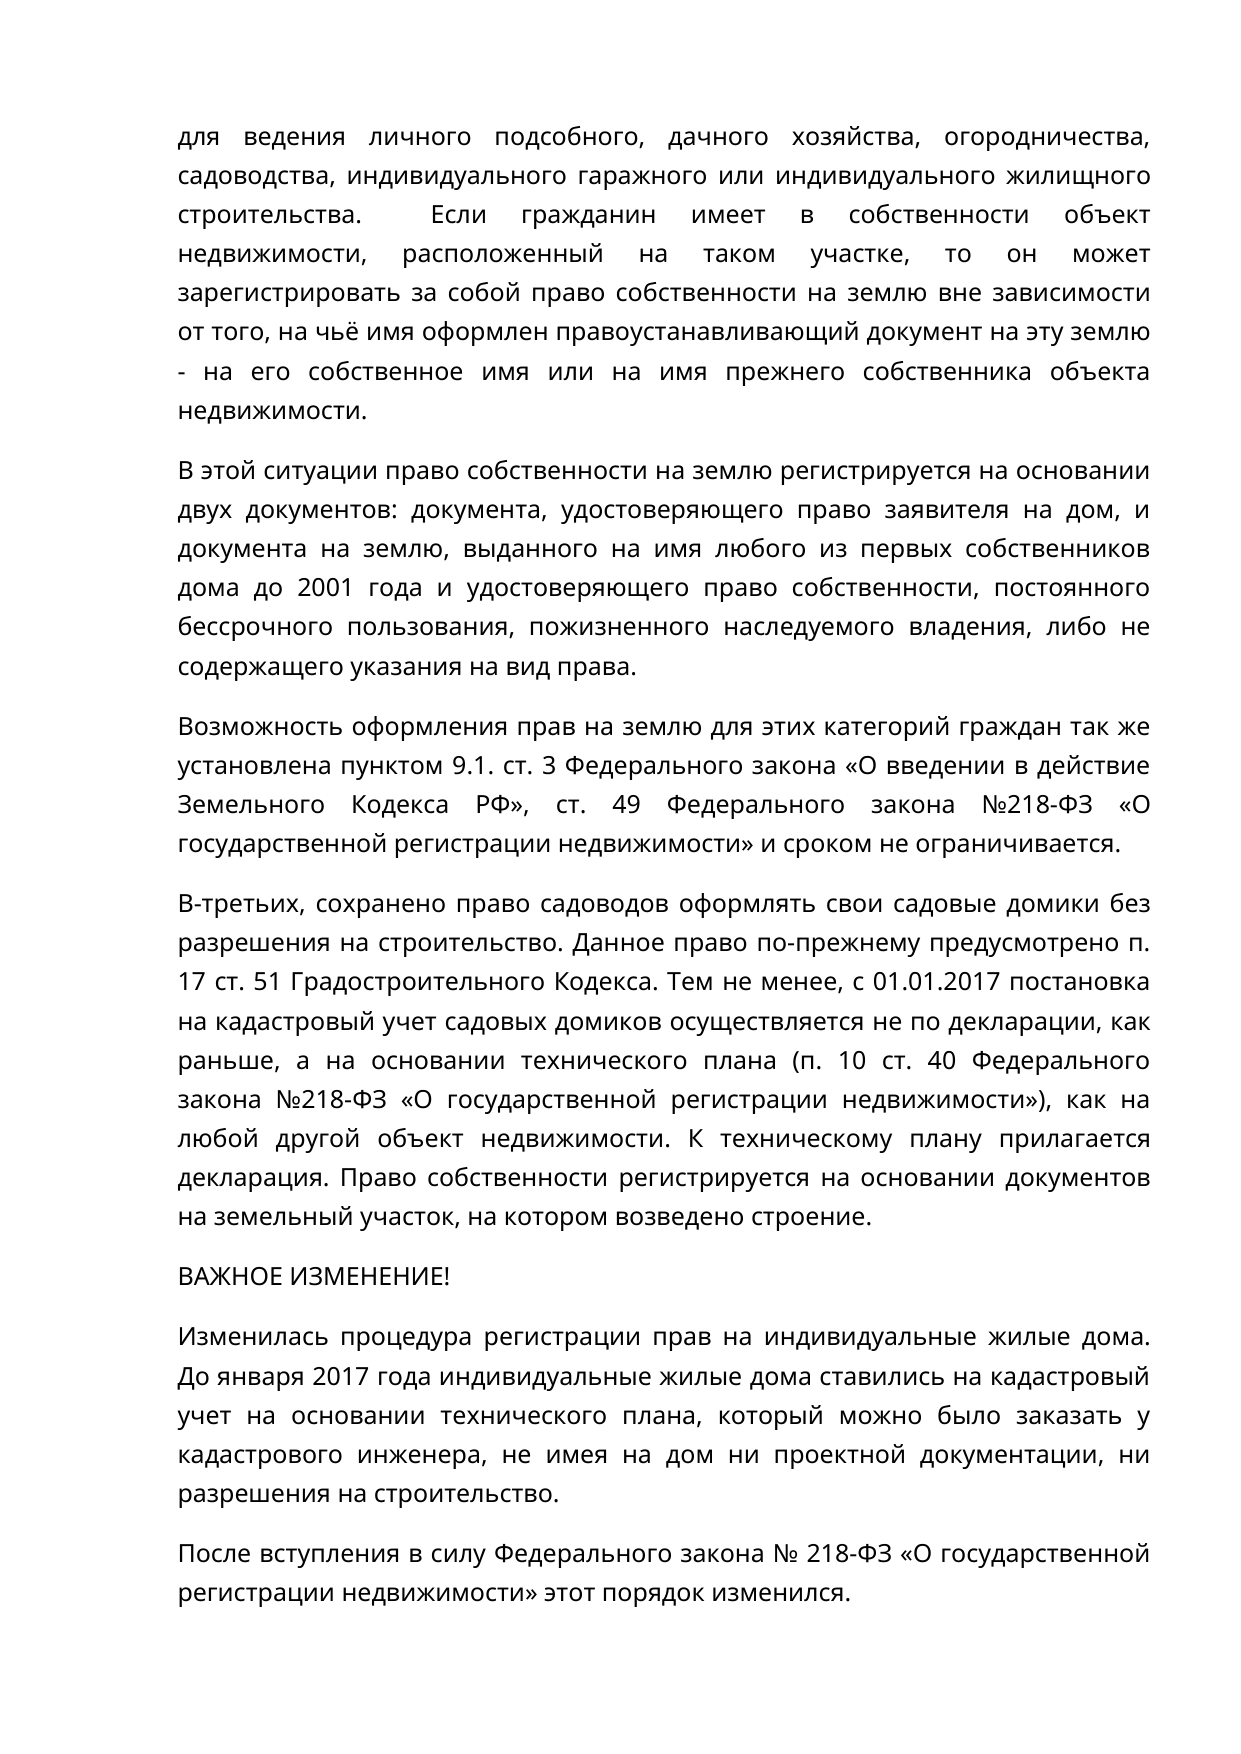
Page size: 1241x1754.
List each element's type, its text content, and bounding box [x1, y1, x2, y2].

text В этой ситуации право собственности на землю регистрируется на основании двух документов: документа, удостоверяющего право заявителя на дом, и документа на землю, выданного на имя любого из первых собственников дома до 2001 года и удостоверяющего право собственности, постоянного бессрочного пользования, пожизненного наследуемого владения, либо не содержащего указания на вид права. [177, 452, 1152, 682]
text После вступления в силу Федерального закона № 218-ФЗ «О государственной регистрации недвижимости» этот порядок изменился. [177, 1536, 1152, 1609]
text В-третьих, сохранено право садоводов оформлять свои садовые домики без разрешения на строительство. Данное право по-прежнему предусмотрено п. 17 ст. 51 Градостроительного Кодекса. Тем не менее, с 01.01.2017 постановка на кадастровый учет садовых домиков осуществляется не по декларации, как раньше, а на основании технического плана (п. 10 ст. 40 Федерального закона №218-ФЗ «О государственной регистрации недвижимости»), как на любой другой объект недвижимости. К техническому плану прилагается декларация. Право собственности регистрируется на основании документов на земельный участок, на котором возведено строение. [177, 886, 1152, 1233]
text Возможность оформления прав на землю для этих категорий граждан так же установлена пунктом 9.1. ст. 3 Федерального закона «О введении в действие Земельного Кодекса РФ», ст. 49 Федерального закона №218-ФЗ «О государственной регистрации недвижимости» и сроком не ограничивается. [177, 708, 1152, 860]
text ВАЖНОЕ ИЗМЕНЕНИЕ! [177, 1259, 1152, 1293]
text Изменилась процедура регистрации прав на индивидуальные жилые дома. До января 2017 года индивидуальные жилые дома ставились на кадастровый учет на основании технического плана, который можно было заказать у кадастрового инженера, не имея на дом ни проектной документации, ни разрешения на строительство. [177, 1319, 1152, 1510]
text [177, 118, 1152, 426]
